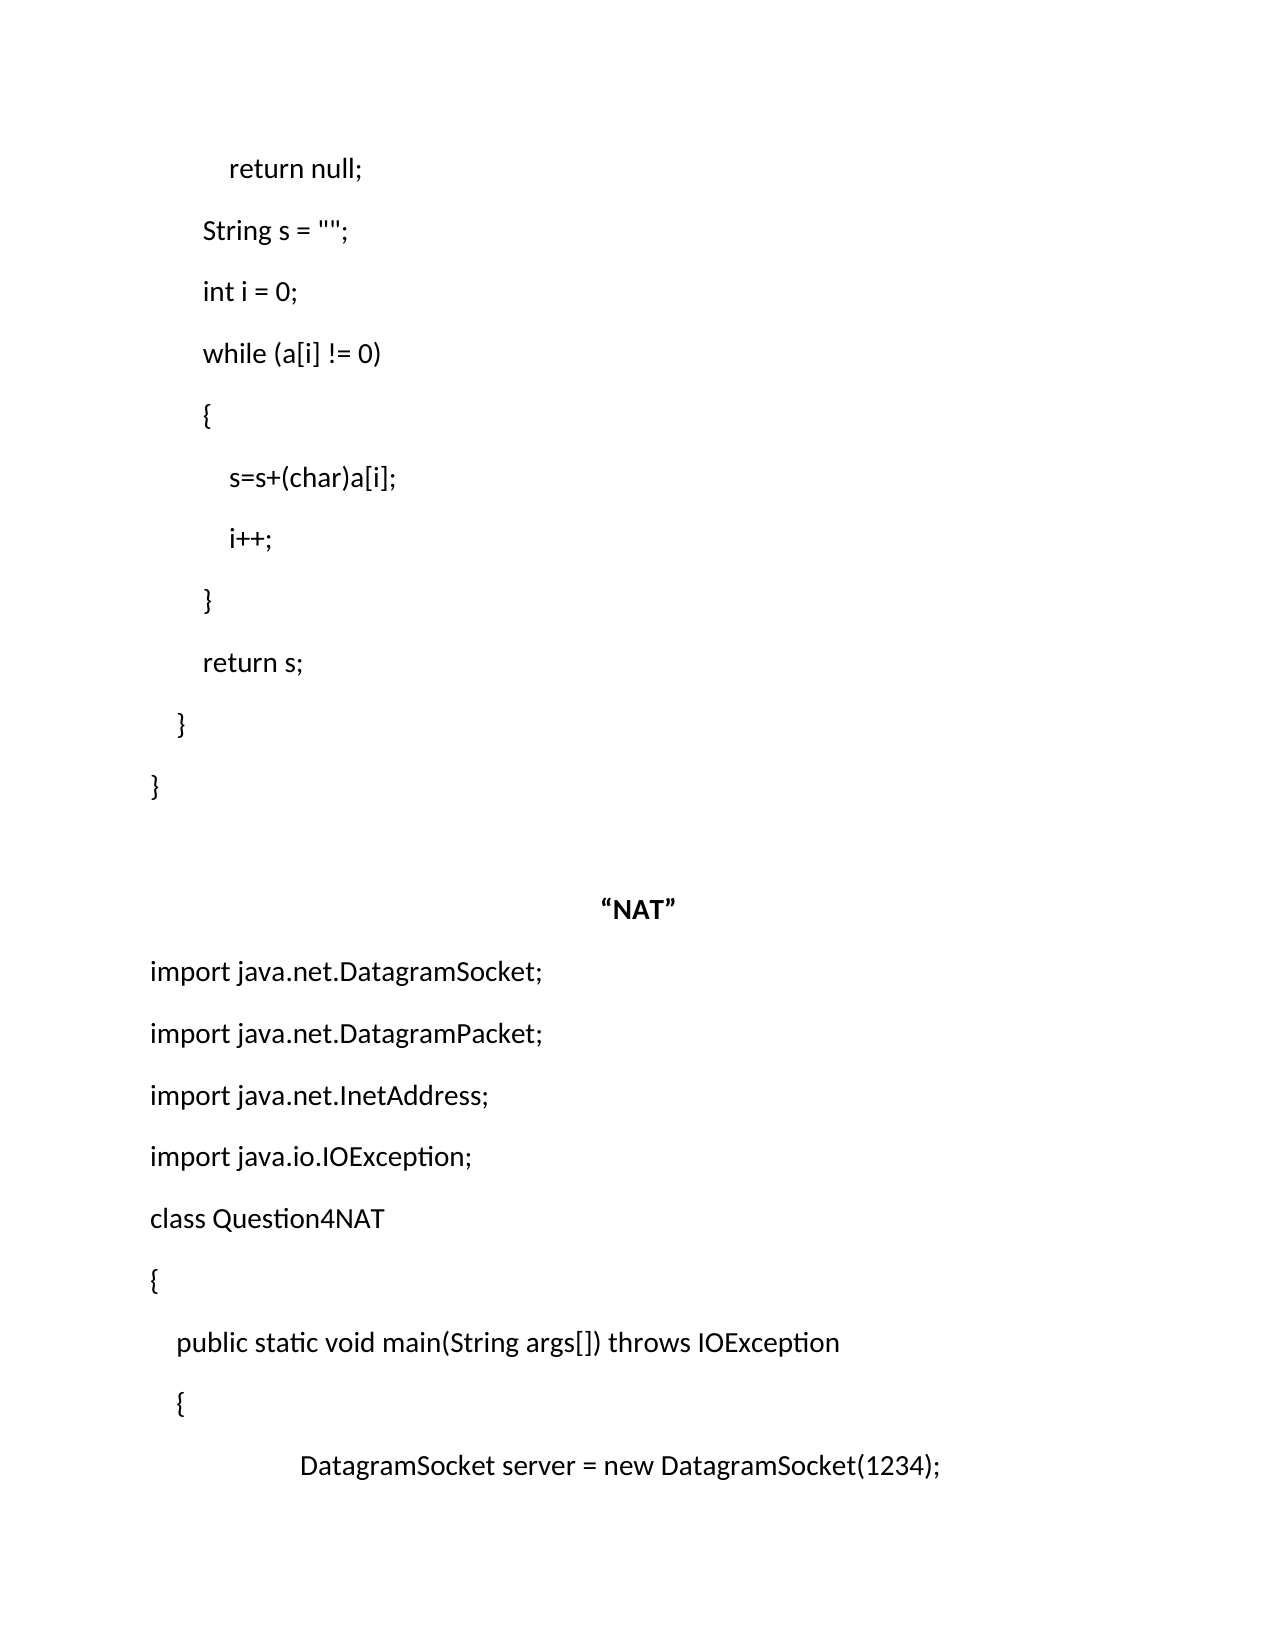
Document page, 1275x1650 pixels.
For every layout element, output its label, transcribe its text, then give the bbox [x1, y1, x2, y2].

text int i = 0; [150, 273, 1125, 309]
text import java.net.DatagramSocket; [150, 953, 1125, 989]
text DatagramSocket server = new DatagramSocket(1234); [150, 1447, 1125, 1483]
text public static void main(String args[]) throws IOException [150, 1324, 1125, 1359]
text String s = ""; [150, 212, 1125, 247]
text { [150, 1385, 1125, 1421]
text class Question4NAT [150, 1200, 1125, 1236]
text “NAT” [150, 891, 1125, 927]
text i++; [150, 521, 1125, 556]
text import java.io.IOException; [150, 1138, 1125, 1174]
text } [150, 768, 1125, 803]
text import java.net.DatagramPacket; [150, 1015, 1125, 1050]
text } [150, 706, 1125, 742]
text return s; [150, 644, 1125, 680]
text { [150, 397, 1125, 433]
text } [150, 582, 1125, 618]
text { [150, 1262, 1125, 1297]
text while (a[i] != 0) [150, 335, 1125, 371]
text s=s+(char)a[i]; [150, 459, 1125, 494]
text return null; [150, 150, 1125, 186]
text import java.net.InetAddress; [150, 1077, 1125, 1112]
